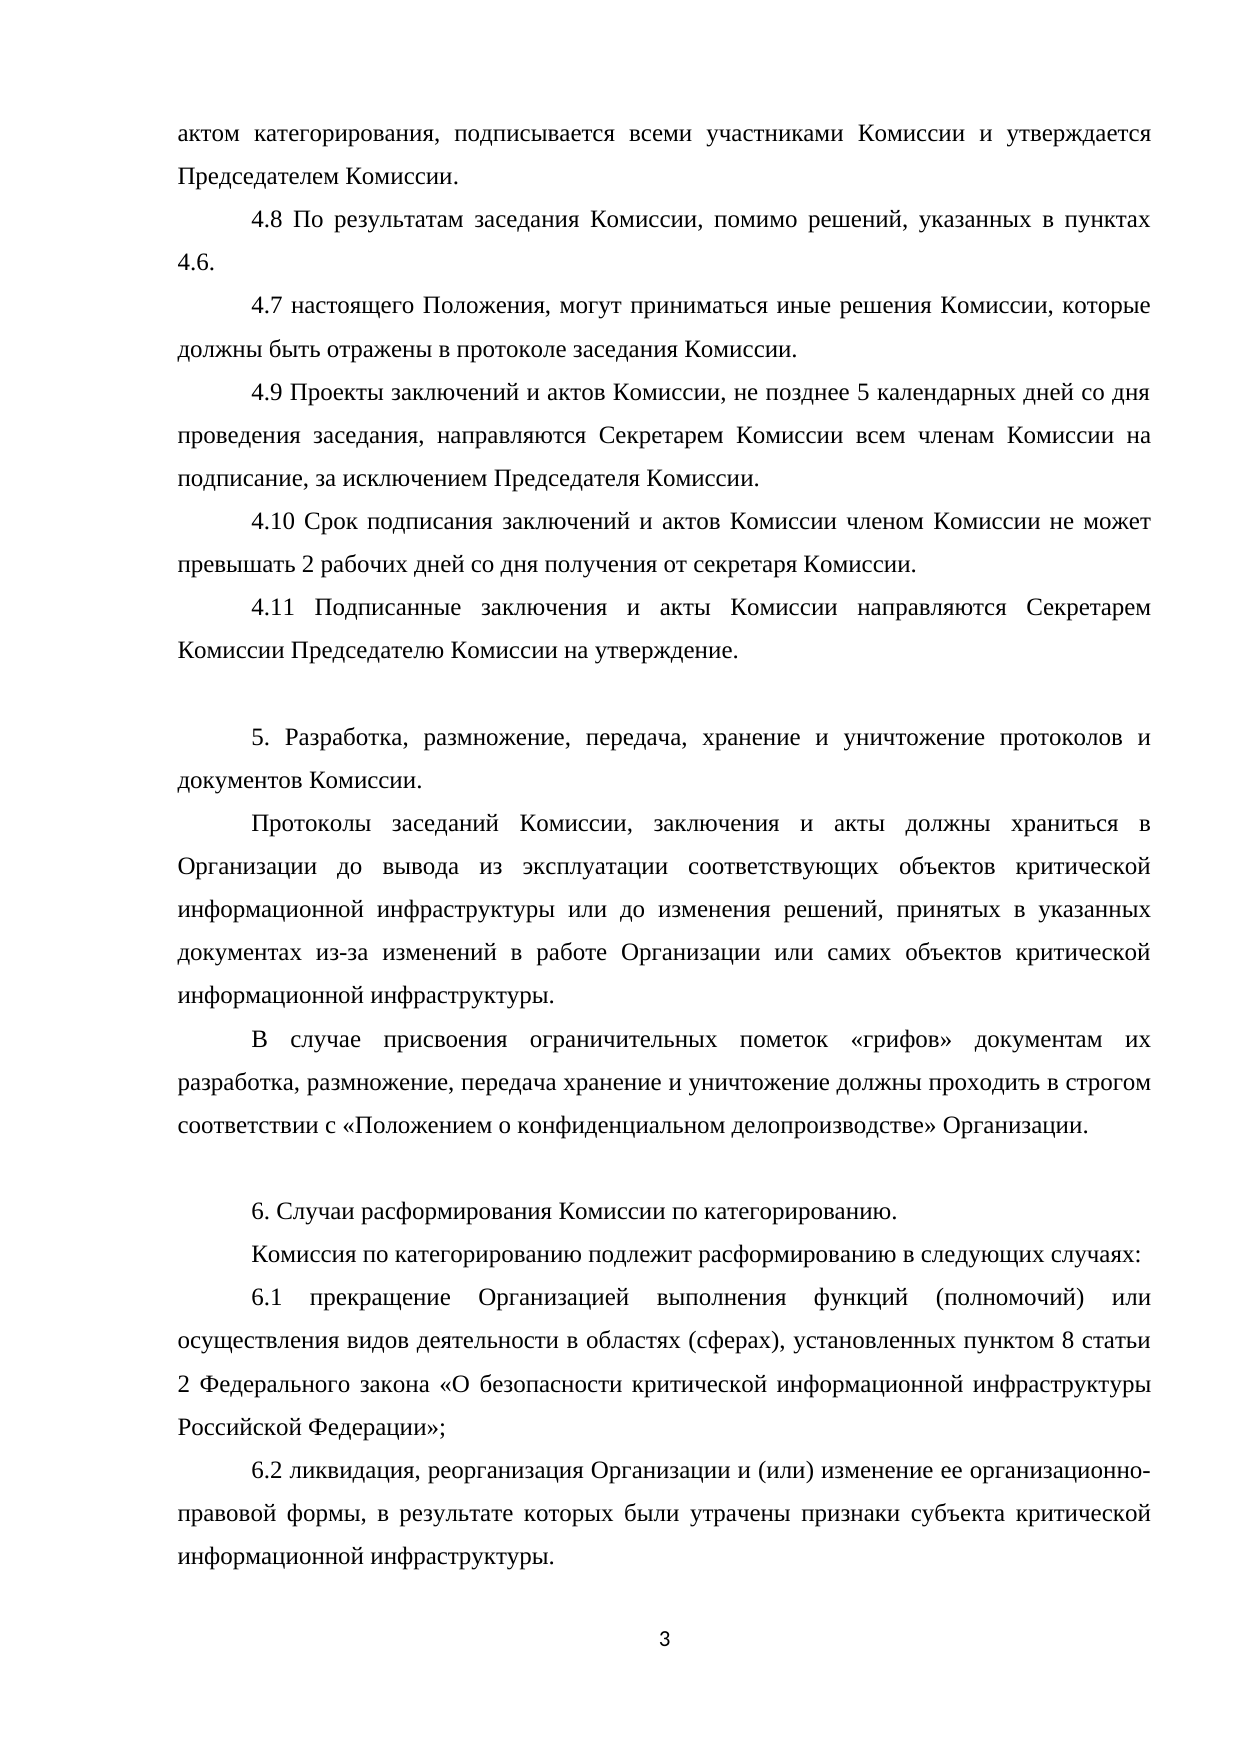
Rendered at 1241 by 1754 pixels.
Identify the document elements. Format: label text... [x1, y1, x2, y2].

text 4.7 настоящего Положения, могут приниматься иные решения Комиссии, которые должны быть отражены в протоколе заседания Комиссии. [177, 291, 1152, 362]
text 6.2 ликвидация, реорганизация Организации и (или) изменение ее организационно-правовой формы, в результате которых были утрачены признаки субъекта критической информационной инфраструктуры. [177, 1455, 1152, 1570]
text 4.11 Подписанные заключения и акты Комиссии направляются Секретарем Комиссии Председателю Комиссии на утверждение. [177, 592, 1152, 664]
text 6.1 прекращение Организацией выполнения функций (полномочий) или осуществления видов деятельности в областях (сферах), установленных пунктом 8 статьи 2 Федерального закона «О безопасности критической информационной инфраструктуры Российской Федерации»; [177, 1282, 1152, 1441]
text Протоколы заседаний Комиссии, заключения и акты должны храниться в Организации до вывода из эксплуатации соответствующих объектов критической информационной инфраструктуры или до изменения решений, принятых в указанных документах из-за изменений в работе Организации или самих объектов критической информационной инфраструктуры. [177, 808, 1152, 1009]
text Комиссия по категорированию подлежит расформированию в следующих случаях: [177, 1239, 1152, 1268]
text 4.8 По результатам заседания Комиссии, помимо решений, указанных в пунктах 4.6. [177, 204, 1152, 276]
text В случае присвоения ограничительных пометок «грифов» документам их разработка, размножение, передача хранение и уничтожение должны проходить в строгом соответствии с «Положением о конфиденциальном делопроизводстве» Организации. [177, 1024, 1152, 1139]
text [177, 118, 1152, 190]
text 6. Случаи расформирования Комиссии по категорированию. [177, 1196, 1152, 1225]
text 5. Разработка, размножение, передача, хранение и уничтожение протоколов и документов Комиссии. [177, 722, 1152, 794]
text 4.9 Проекты заключений и актов Комиссии, не позднее 5 календарных дней со дня проведения заседания, направляются Секретарем Комиссии всем членам Комиссии на подписание, за исключением Председателя Комиссии. [177, 377, 1152, 492]
text 4.10 Срок подписания заключений и актов Комиссии членом Комиссии не может превышать 2 рабочих дней со дня получения от секретаря Комиссии. [177, 506, 1152, 578]
